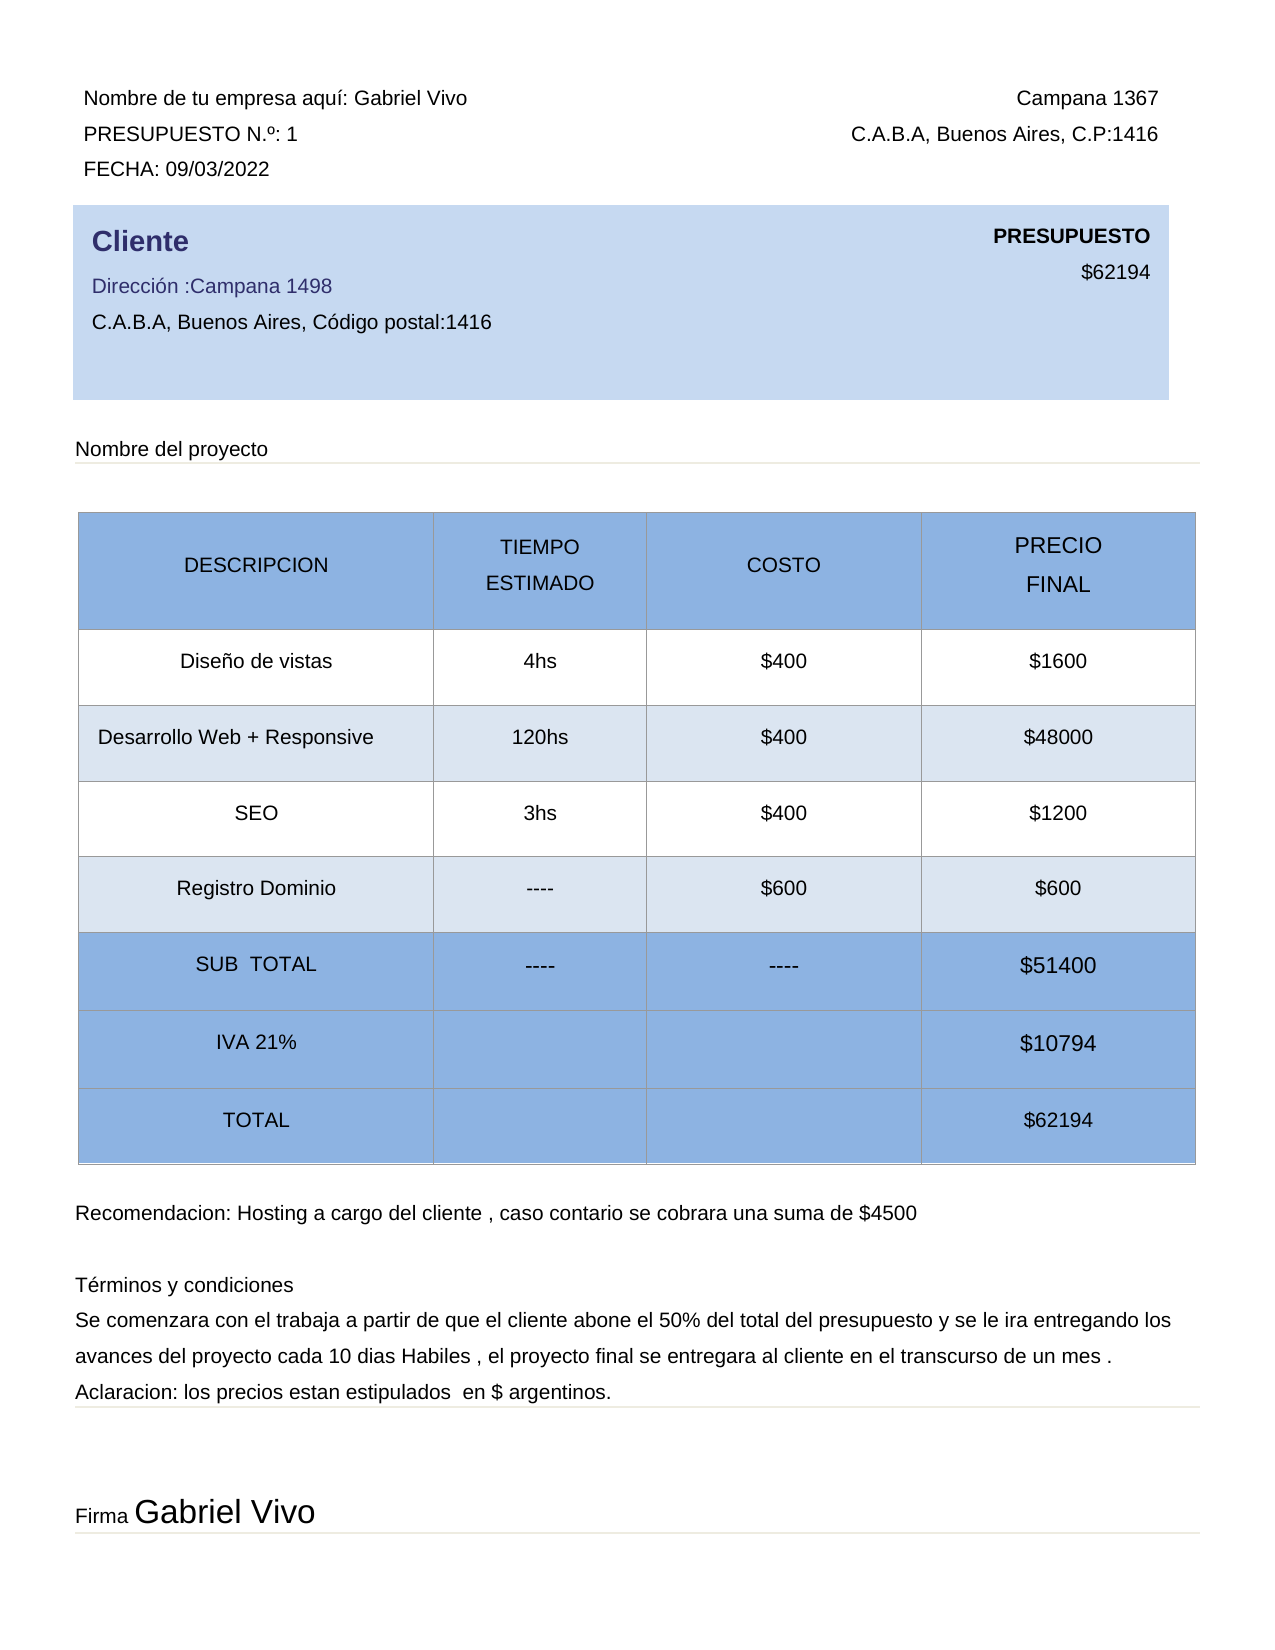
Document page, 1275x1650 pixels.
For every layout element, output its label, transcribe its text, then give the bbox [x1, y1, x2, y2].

table_cell [434, 1011, 646, 1088]
table_cell [647, 1089, 921, 1163]
table_cell $62194 [922, 1089, 1195, 1163]
table_cell Registro Dominio [79, 857, 433, 932]
table_cell PRESUPUESTO $62194 [829, 205, 1169, 400]
table_cell IVA 21% [79, 1011, 433, 1088]
table_cell Cliente Dirección :Campana 1498 C.A.B.A, Buenos Aires, Código postal:1416 [73, 205, 829, 400]
table_cell $600 [647, 857, 921, 932]
table_cell Desarrollo Web + Responsive [79, 706, 433, 781]
table_cell TOTAL [79, 1089, 433, 1163]
table_header DESCRIPCION [79, 513, 433, 629]
text Recomendacion: Hosting a cargo del cliente , caso contario se cobrara una suma de $4500 [75, 1201, 1200, 1224]
table_cell $1200 [922, 782, 1195, 856]
table_cell $48000 [922, 706, 1195, 781]
table_cell [434, 1089, 646, 1163]
table_header Campana 1367 C.A.B.A, Buenos Aires, C.P:1416 [829, 75, 1169, 205]
table_cell $600 [922, 857, 1195, 932]
table_cell ---- [647, 933, 921, 1010]
table_header COSTO [647, 513, 921, 629]
table_cell SEO [79, 782, 433, 856]
table_cell ---- [434, 933, 646, 1010]
table_header Nombre de tu empresa aquí: Gabriel Vivo PRESUPUESTO N.º: 1 FECHA: 09/03/2022 [73, 75, 829, 205]
table_cell Diseño de vistas [79, 630, 433, 705]
text Términos y condiciones [75, 1272, 1200, 1296]
table_cell $400 [647, 630, 921, 705]
text Firma Gabriel Vivo [75, 1492, 1200, 1532]
table_cell 3hs [434, 782, 646, 856]
text Aclaracion: los precios estan estipulados en $ argentinos. [75, 1380, 1200, 1406]
table_cell 120hs [434, 706, 646, 781]
table_header PRECIO FINAL [922, 513, 1195, 629]
table_cell ---- [434, 857, 646, 932]
table_header TIEMPO ESTIMADO [434, 513, 646, 629]
table_cell 4hs [434, 630, 646, 705]
table_cell $51400 [922, 933, 1195, 1010]
table_cell $10794 [922, 1011, 1195, 1088]
text Se comenzara con el trabaja a partir de que el cliente abone el 50% del total del presupuesto y se le ira entregando los avances del proyecto cada 10 dias Habiles , el proyecto final se entregara al cliente en el transcurso de un mes . [75, 1308, 1200, 1368]
table_cell [647, 1011, 921, 1088]
table_cell SUB TOTAL [79, 933, 433, 1010]
text Nombre del proyecto [75, 436, 1200, 462]
table_cell $400 [647, 706, 921, 781]
table_cell $400 [647, 782, 921, 856]
table_cell $1600 [922, 630, 1195, 705]
